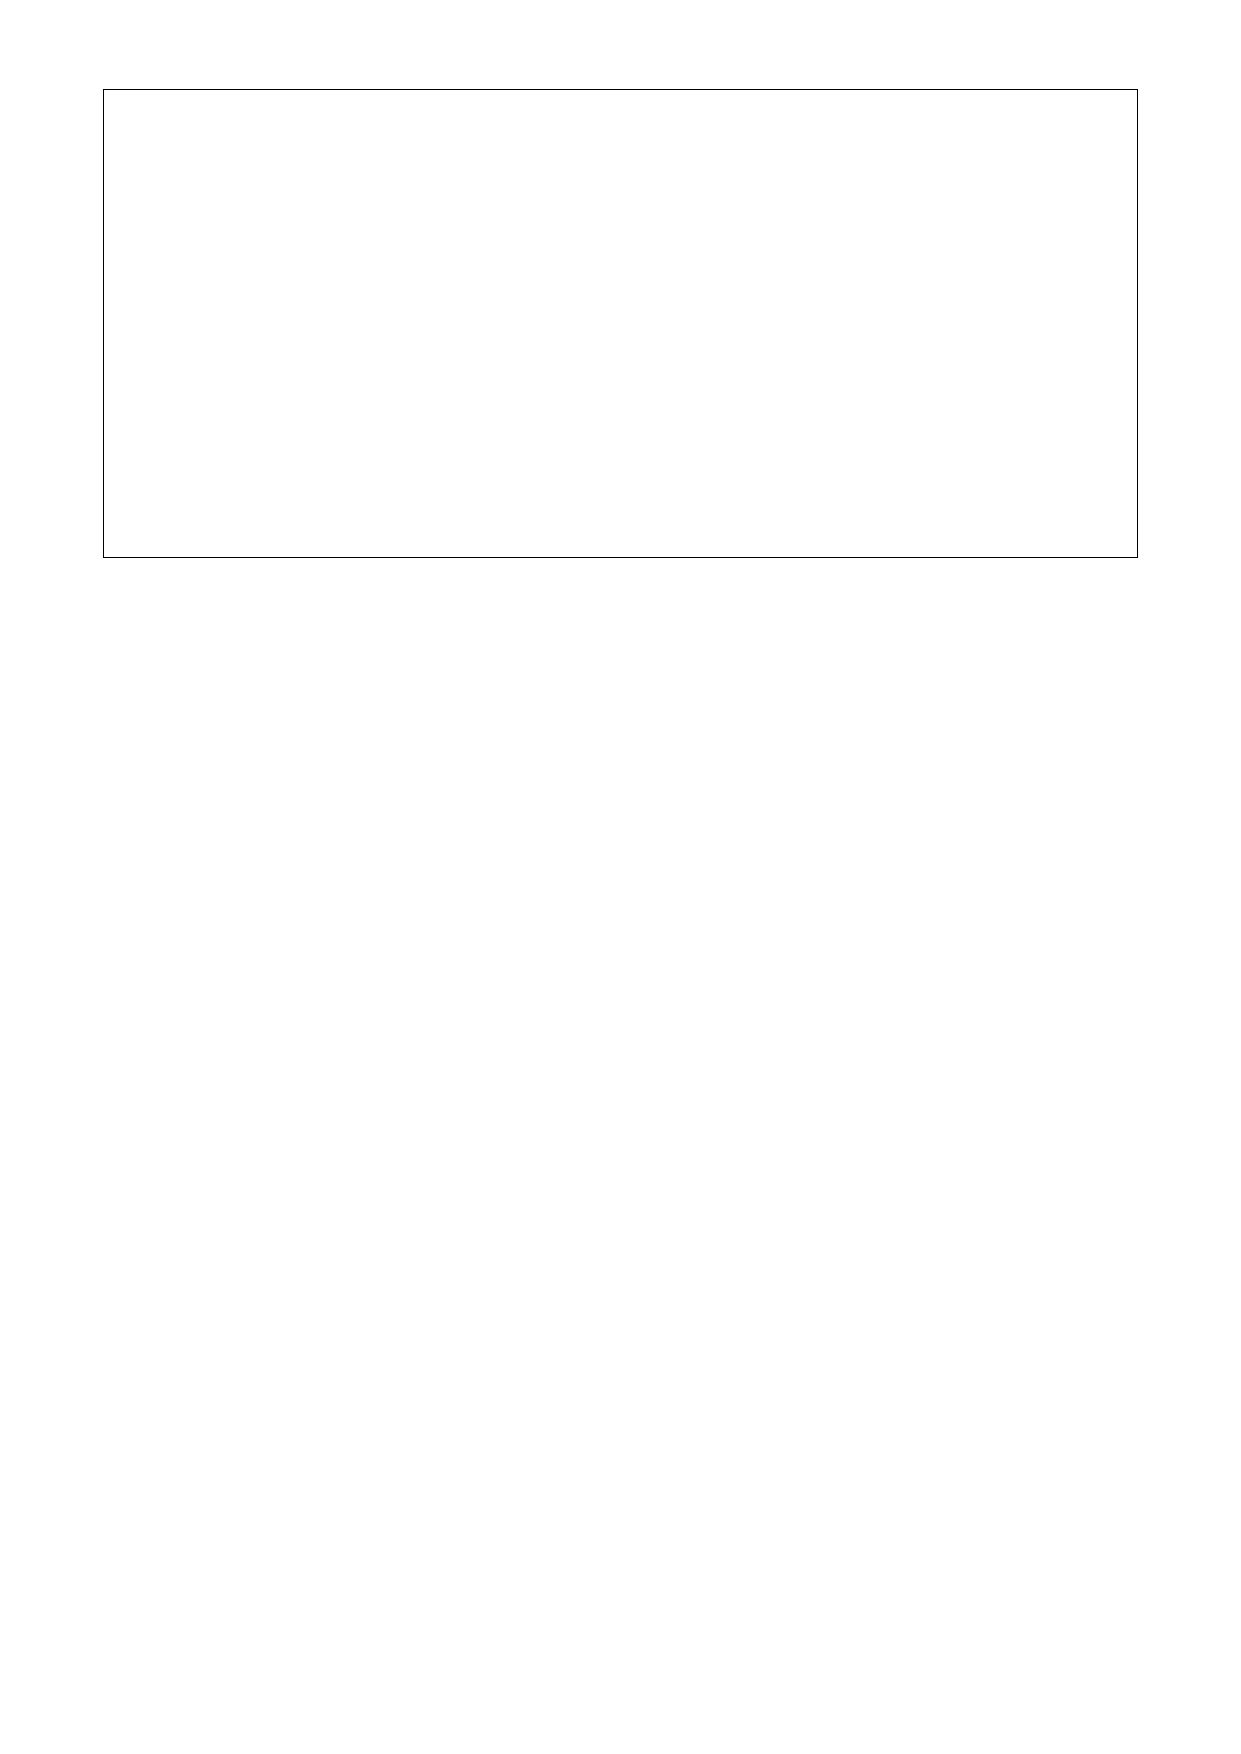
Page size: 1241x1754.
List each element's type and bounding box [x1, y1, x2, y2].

table_header [104, 90, 1137, 557]
